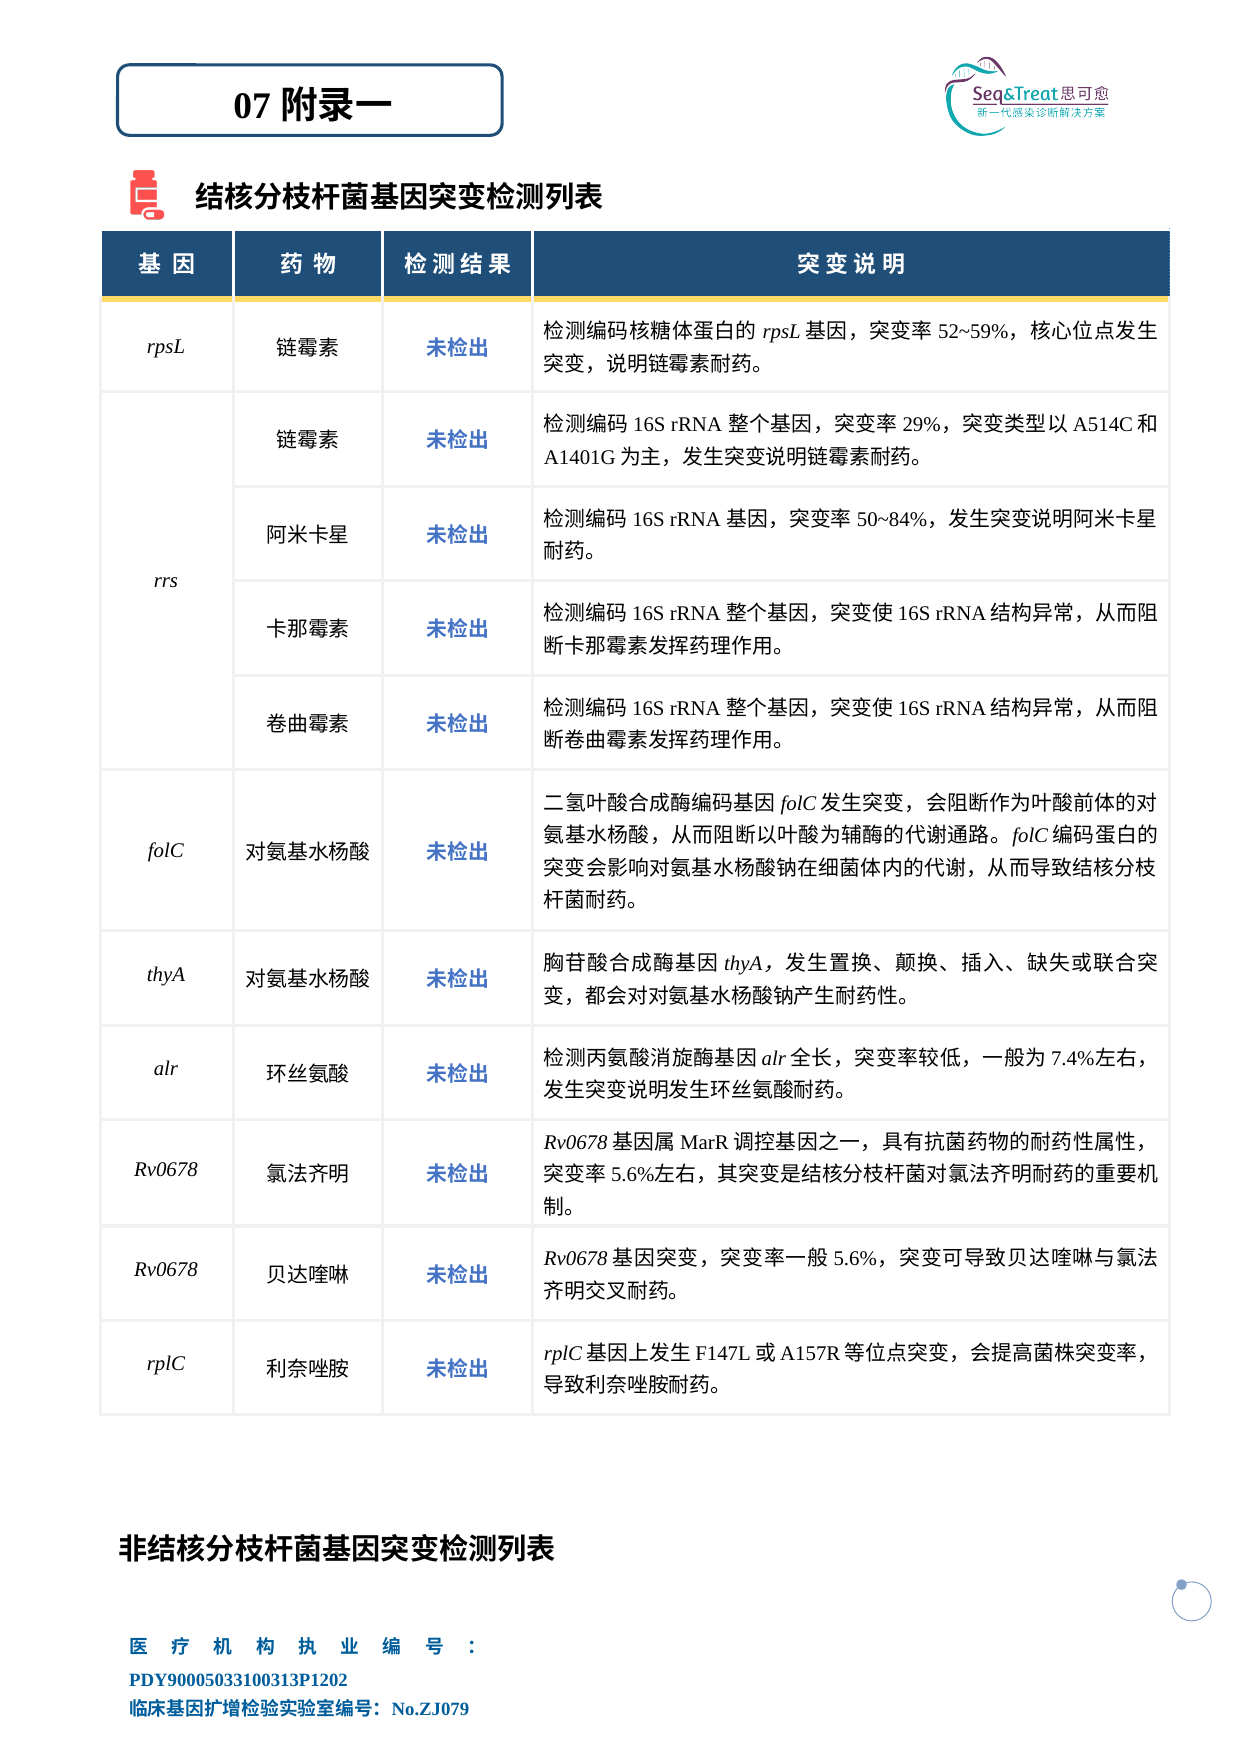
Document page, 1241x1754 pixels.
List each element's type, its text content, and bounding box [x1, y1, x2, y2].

table_cell 未检出 [384, 302, 531, 390]
table_cell 利奈唑胺 [235, 1322, 381, 1413]
table_header 检 测 结 果 [384, 231, 531, 296]
table_cell 未检出 [384, 488, 531, 579]
table_cell 未检出 [384, 1228, 531, 1319]
table_cell folC [102, 771, 232, 929]
table_cell 未检出 [384, 1322, 531, 1413]
table_cell 对氨基水杨酸 [235, 932, 381, 1023]
table_cell Rv0678基因属MarR调控基因之一，具有抗菌药物的耐药性属性，突变率5.6%左右，其突变是结核分枝杆菌对氯法齐明耐药的重要机制。 [534, 1121, 1168, 1224]
table_cell 环丝氨酸 [235, 1027, 381, 1118]
table_cell 检测丙氨酸消旋酶基因alr全长，突变率较低，一般为7.4%左右，发生突变说明发生环丝氨酸耐药。 [534, 1027, 1168, 1118]
table_cell thyA [102, 932, 232, 1023]
table_cell 阿米卡星 [235, 488, 381, 579]
table_cell 对氨基水杨酸 [235, 771, 381, 929]
table_cell 检测编码16S rRNA 基因，突变率50~84%，发生突变说明阿米卡星耐药。 [534, 488, 1168, 579]
table_cell 未检出 [384, 771, 531, 929]
table_cell 未检出 [384, 677, 531, 768]
table_cell 检测编码核糖体蛋白的rpsL基因，突变率52~59%，核心位点发生突变，说明链霉素耐药。 [534, 302, 1168, 390]
table_cell rpsL [102, 302, 232, 390]
table_cell 贝达喹啉 [235, 1228, 381, 1319]
table_cell 未检出 [384, 393, 531, 484]
picture [901, 28, 1152, 162]
table_cell 氯法齐明 [235, 1121, 381, 1224]
table_cell rrs [102, 393, 232, 768]
table_header 突 变 说 明 [534, 231, 1170, 296]
table_header 药 物 [235, 231, 381, 296]
table_cell 检测编码16S rRNA 整个基因，突变使16S rRNA结构异常，从而阻断卷曲霉素发挥药理作用。 [534, 677, 1168, 768]
table_cell 卡那霉素 [235, 582, 381, 673]
table_cell rplC [102, 1322, 232, 1413]
table_cell Rv0678 [102, 1228, 232, 1319]
table_cell 未检出 [384, 932, 531, 1023]
table_cell 二氢叶酸合成酶编码基因folC发生突变，会阻断作为叶酸前体的对氨基水杨酸，从而阻断以叶酸为辅酶的代谢通路。folC编码蛋白的突变会影响对氨基水杨酸钠在细菌体内的代谢，从而导致结核分枝杆菌耐药。 [534, 771, 1168, 929]
table_cell Rv0678 [102, 1121, 232, 1224]
picture [118, 166, 176, 224]
table_cell 检测编码16S rRNA 整个基因，突变使16S rRNA结构异常，从而阻断卡那霉素发挥药理作用。 [534, 582, 1168, 673]
table_cell Rv0678基因突变，突变率一般5.6%，突变可导致贝达喹啉与氯法齐明交叉耐药。 [534, 1228, 1168, 1319]
text 非结核分枝杆菌基因突变检测列表 [118, 1514, 1152, 1579]
table_header 基 因 [102, 231, 232, 296]
table_cell 未检出 [384, 582, 531, 673]
table_cell 卷曲霉素 [235, 677, 381, 768]
table_cell 链霉素 [235, 393, 381, 484]
table_cell 检测编码16S rRNA 整个基因，突变率29%，突变类型以A514C和A1401G为主，发生突变说明链霉素耐药。 [534, 393, 1168, 484]
table_cell 胸苷酸合成酶基因thyA，发生置换、颠换、插入、缺失或联合突变，都会对对氨基水杨酸钠产生耐药性。 [534, 932, 1168, 1023]
table_cell 未检出 [384, 1121, 531, 1224]
table_cell 未检出 [384, 1027, 531, 1118]
table_cell alr [102, 1027, 232, 1118]
text 结核分枝杆菌基因突变检测列表 [118, 162, 1152, 227]
table_cell 链霉素 [235, 302, 381, 390]
table_cell rplC基因上发生F147L或A157R等位点突变，会提高菌株突变率，导致利奈唑胺耐药。 [534, 1322, 1168, 1413]
